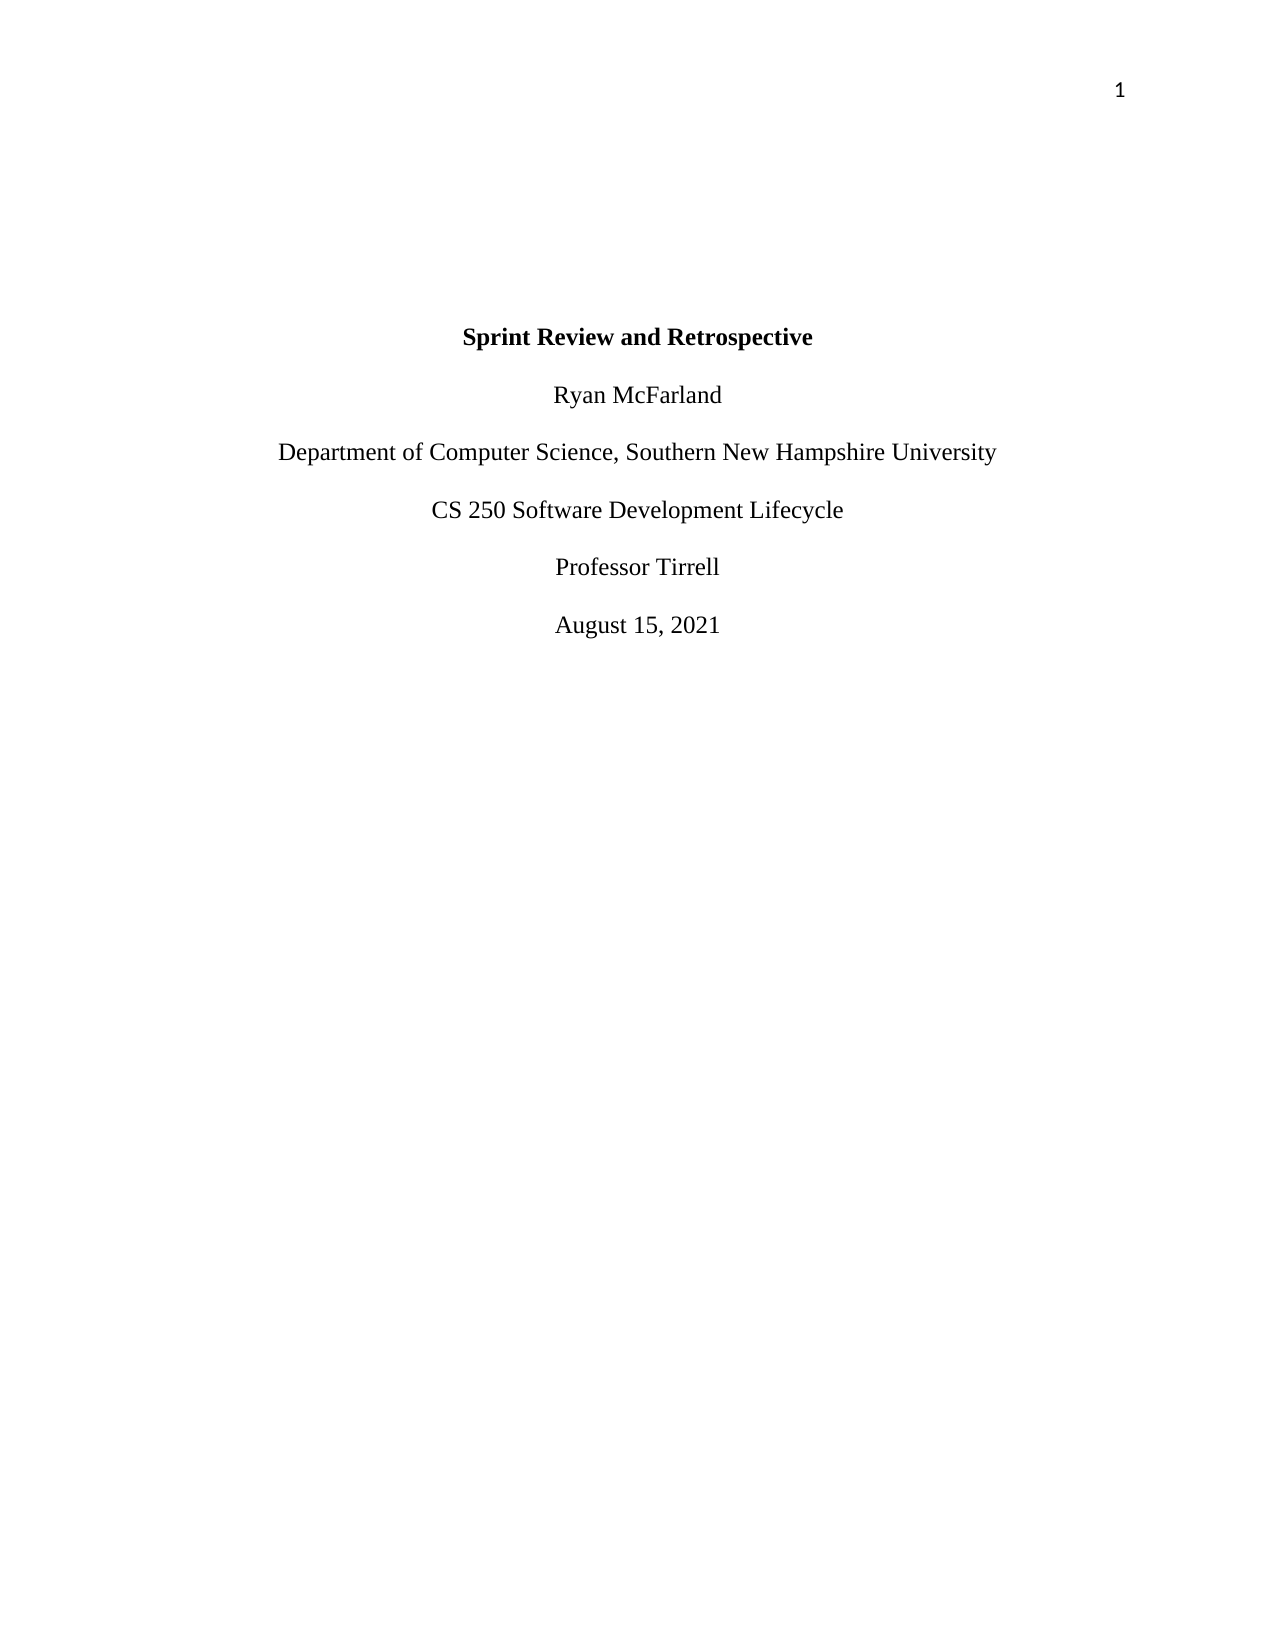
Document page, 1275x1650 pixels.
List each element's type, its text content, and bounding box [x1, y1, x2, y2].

text August 15, 2021 [150, 610, 1125, 639]
text Sprint Review and Retrospective [150, 322, 1125, 351]
text Professor Tirrell [150, 552, 1125, 581]
text CS 250 Software Development Lifecycle [150, 495, 1125, 524]
text Ryan McFarland [150, 380, 1125, 409]
text Department of Computer Science, Southern New Hampshire University [150, 437, 1125, 466]
